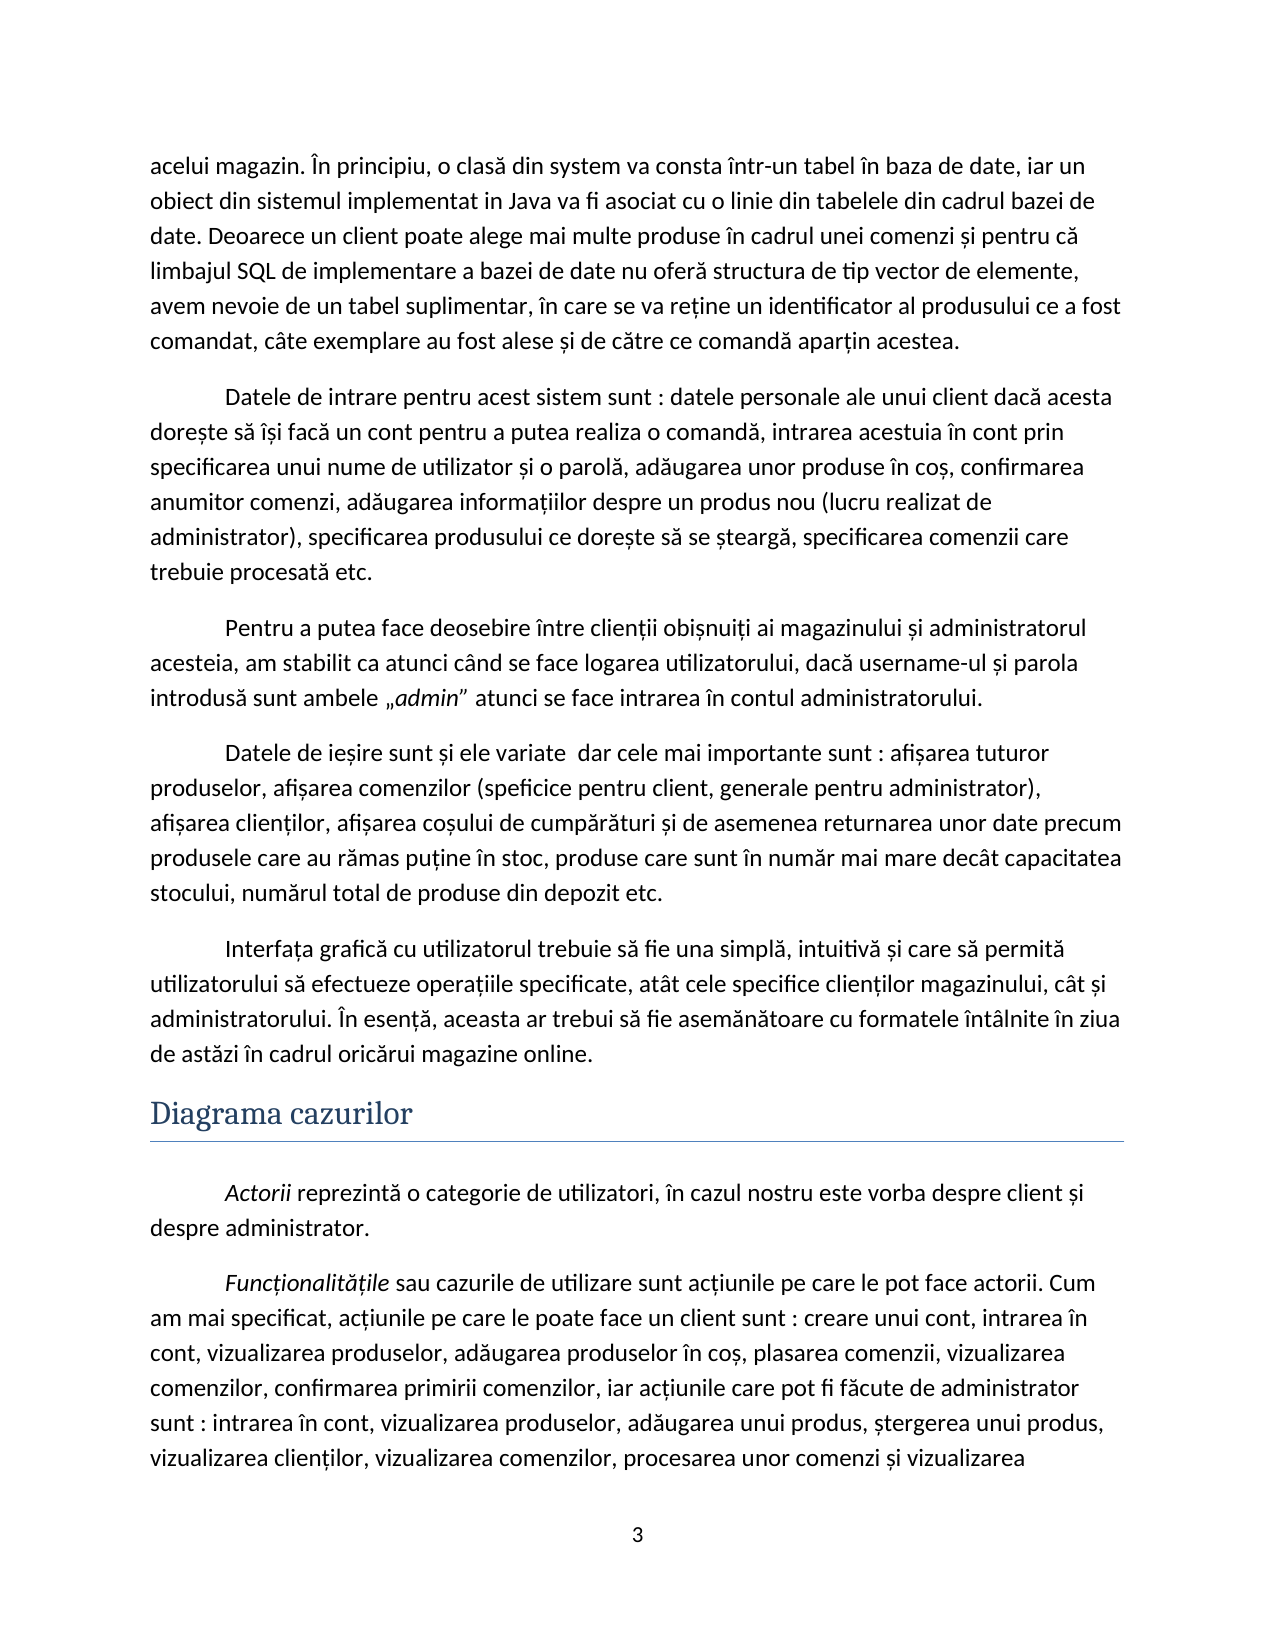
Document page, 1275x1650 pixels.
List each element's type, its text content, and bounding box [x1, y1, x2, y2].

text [150, 150, 1125, 356]
text Datele de ieșire sunt și ele variate dar cele mai importante sunt : afișarea tuturor produselor, afișarea comenzilor (speficice pentru client, generale pentru administrator), afișarea clienților, afișarea coșului de cumpărături și de asemenea returnarea unor date precum produsele care au rămas puține în stoc, produse care sunt în număr mai mare decât capacitatea stocului, numărul total de produse din depozit etc. [150, 737, 1125, 908]
text Interfața grafică cu utilizatorul trebuie să fie una simplă, intuitivă și care să permită utilizatorului să efectueze operațiile specificate, atât cele specifice clienților magazinului, cât și administratorului. În esență, aceasta ar trebui să fie asemănătoare cu formatele întâlnite în ziua de astăzi în cadrul oricărui magazine online. [150, 933, 1125, 1069]
text Datele de intrare pentru acest sistem sunt : datele personale ale unui client dacă acesta dorește să își facă un cont pentru a putea realiza o comandă, intrarea acestuia în cont prin specificarea unui nume de utilizator și o parolă, adăugarea unor produse în coș, confirmarea anumitor comenzi, adăugarea informațiilor despre un produs nou (lucru realizat de administrator), specificarea produsului ce dorește să se șteargă, specificarea comenzii care trebuie procesată etc. [150, 381, 1125, 586]
text Actorii reprezintă o categorie de utilizatori, în cazul nostru este vorba despre client și despre administrator. [150, 1177, 1125, 1242]
text Pentru a putea face deosebire între clienții obișnuiți ai magazinului și administratorul acesteia, am stabilit ca atunci când se face logarea utilizatorului, dacă username-ul și parola introdusă sunt ambele „admin” atunci se face intrarea în contul administratorului. [150, 612, 1125, 712]
text Diagrama cazurilor [150, 1094, 1124, 1141]
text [150, 1268, 1125, 1473]
